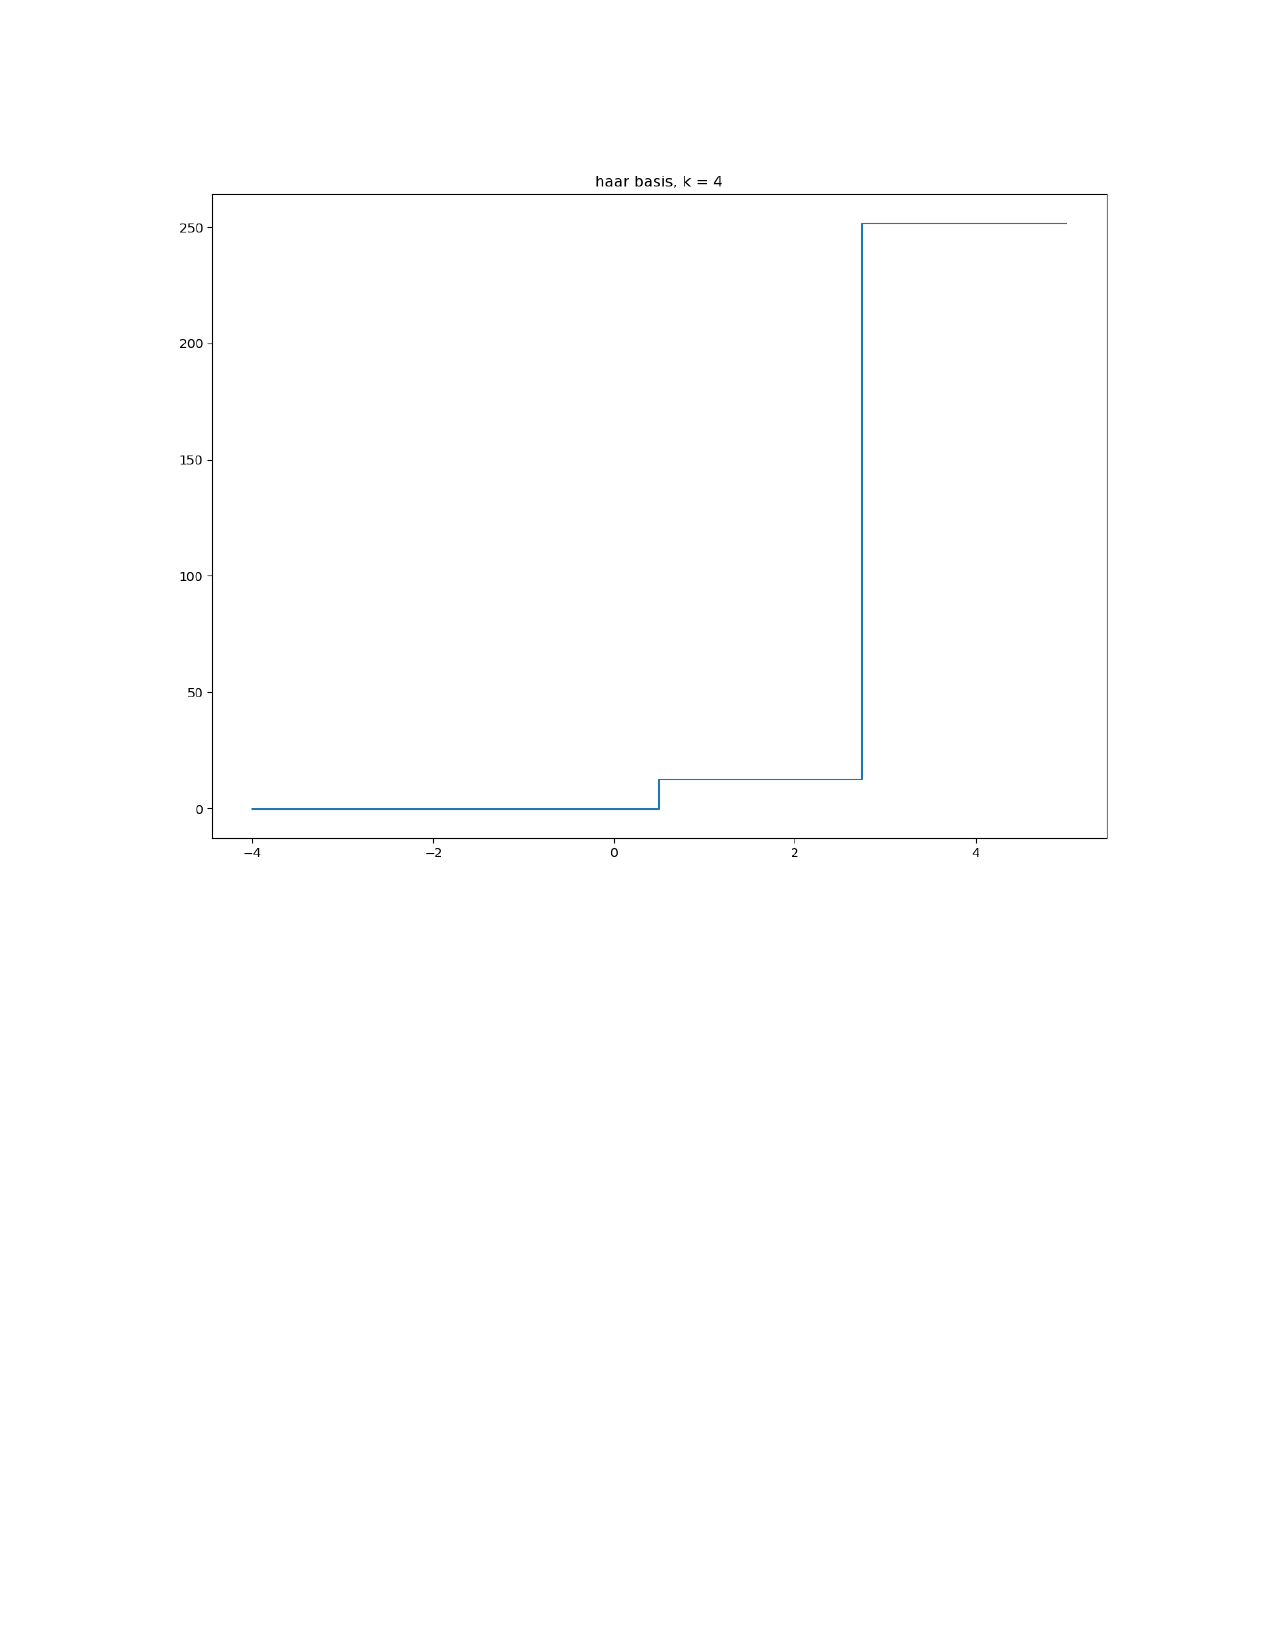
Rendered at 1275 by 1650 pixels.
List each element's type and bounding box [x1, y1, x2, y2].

picture [150, 150, 1125, 882]
